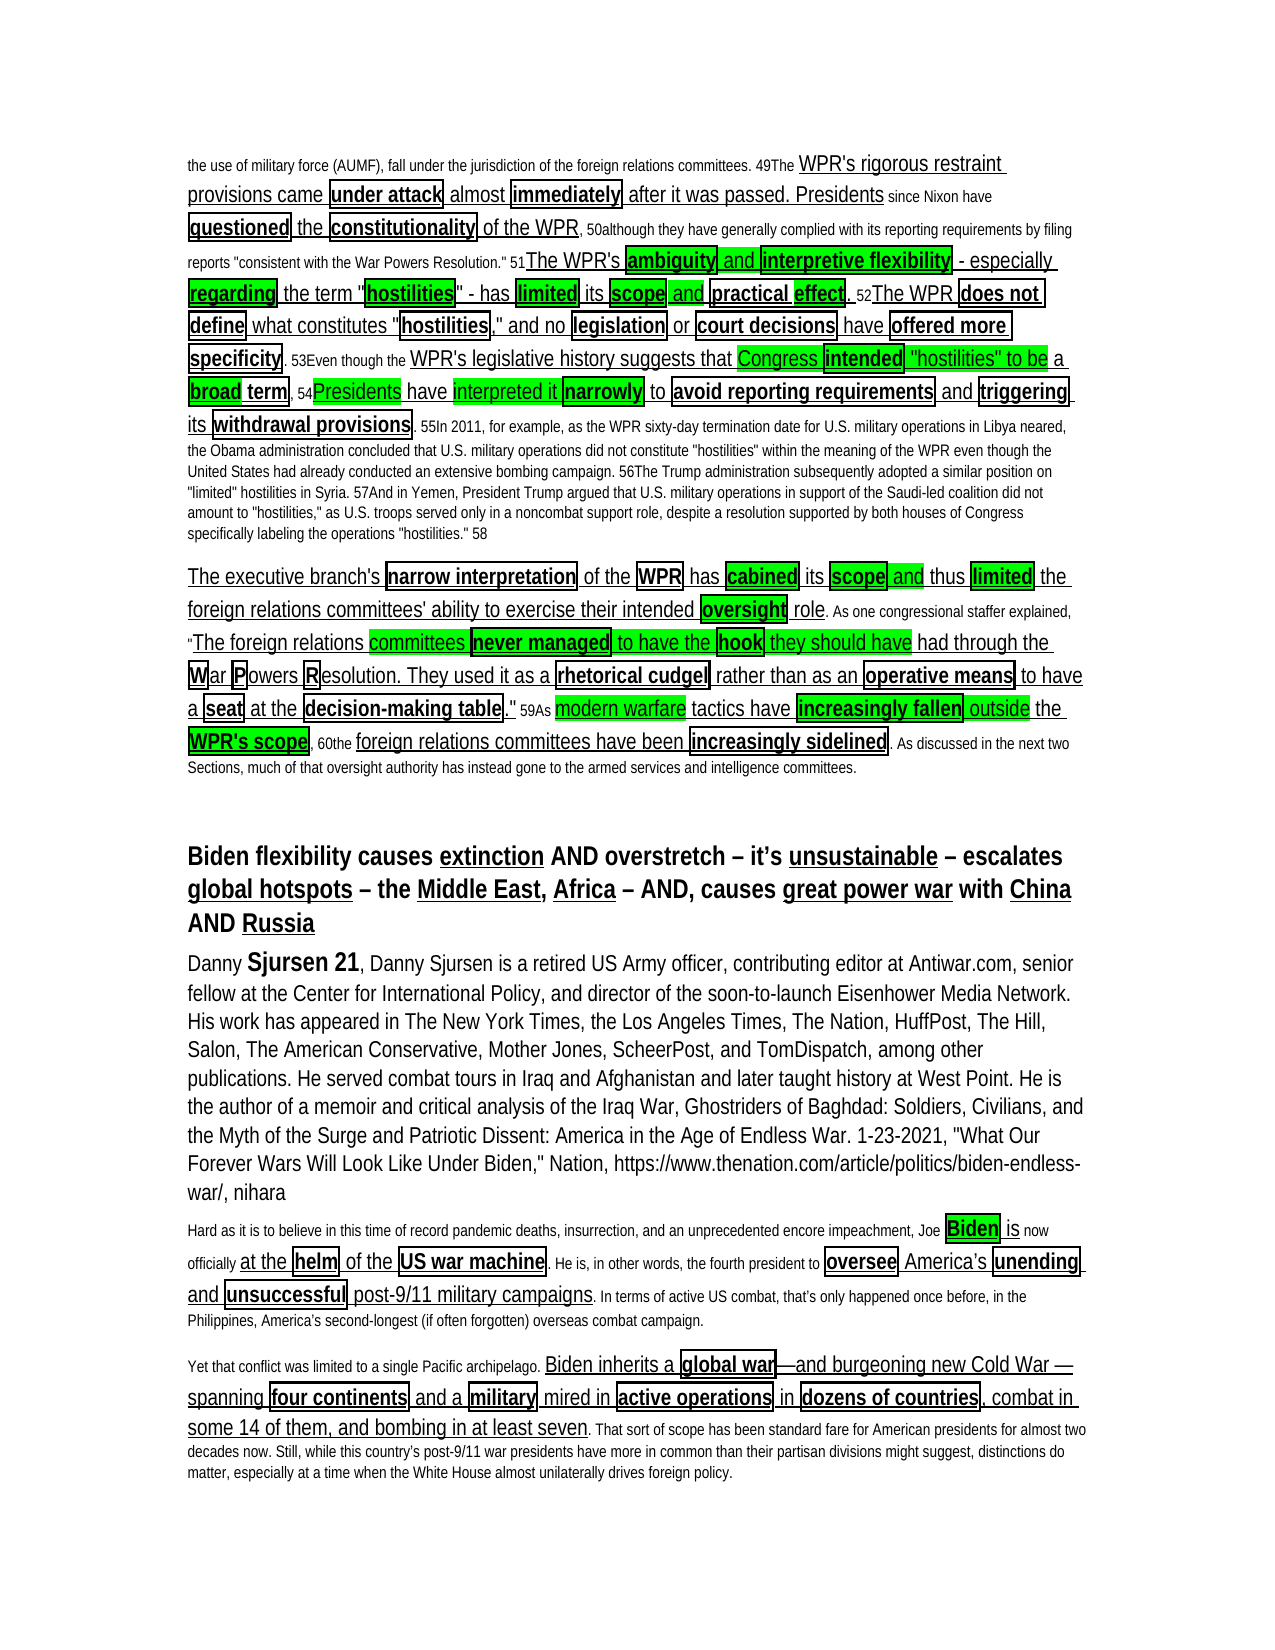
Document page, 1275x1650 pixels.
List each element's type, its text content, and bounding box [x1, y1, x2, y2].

text Danny Sjursen 21, Danny Sjursen is a retired US Army officer, contributing editor at Antiwar.com, senior fellow at the Center for International Policy, and director of the soon-to-launch Eisenhower Media Network. His work has appeared in The New York Times, the Los Angeles Times, The Nation, HuffPost, The Hill, Salon, The American Conservative, Mother Jones, ScheerPost, and TomDispatch, among other publications. He served combat tours in Iraq and Afghanistan and later taught history at West Point. He is the author of a memoir and critical analysis of the Iraq War, Ghostriders of Baghdad: Soldiers, Civilians, and the Myth of the Surge and Patriotic Dissent: America in the Age of Endless War. 1-23-2021, "What Our Forever Wars Will Look Like Under Biden," Nation, https://www.thenation.com/article/politics/biden-endless-war/, nihara [187, 946, 1087, 1205]
subtitle Biden flexibility causes extinction AND overstretch – it’s unsustainable – escalates global hotspots – the Middle East, Africa – AND, causes great power war with China AND Russia [187, 840, 1087, 938]
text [187, 150, 1087, 543]
text The executive branch's narrow interpretation of the WPR has cabined its scope and thus limited the foreign relations committees' ability to exercise their intended oversight role. As one congressional staffer explained, "The foreign relations committees never managed to have the hook they should have had through the War Powers Resolution. They used it as a rhetorical cudgel rather than as an operative means to have a seat at the decision-making table." 59As modern warfare tactics have increasingly fallen outside the WPR's scope, 60the foreign relations committees have been increasingly sidelined. As discussed in the next two Sections, much of that oversight authority has instead gone to the armed services and intelligence committees. [187, 561, 1087, 777]
text Hard as it is to believe in this time of record pandemic deaths, insurrection, and an unprecedented encore impeachment, Joe Biden is now officially at the helm of the US war machine. He is, in other words, the fourth president to oversee America’s unending and unsuccessful post-9/11 military campaigns. In terms of active US combat, that’s only happened once before, in the Philippines, America’s second-longest (if often forgotten) overseas combat campaign. [187, 1213, 1087, 1330]
text Yet that conflict was limited to a single Pacific archipelago. Biden inherits a global war—and burgeoning new Cold War —spanning four continents and a military mired in active operations in dozens of countries, combat in some 14 of them, and bombing in at least seven. That sort of scope has been standard fare for American presidents for almost two decades now. Still, while this country’s post-9/11 war presidents have more in common than their partisan divisions might suggest, distinctions do matter, especially at a time when the White House almost unilaterally drives foreign policy. [187, 1348, 1087, 1482]
